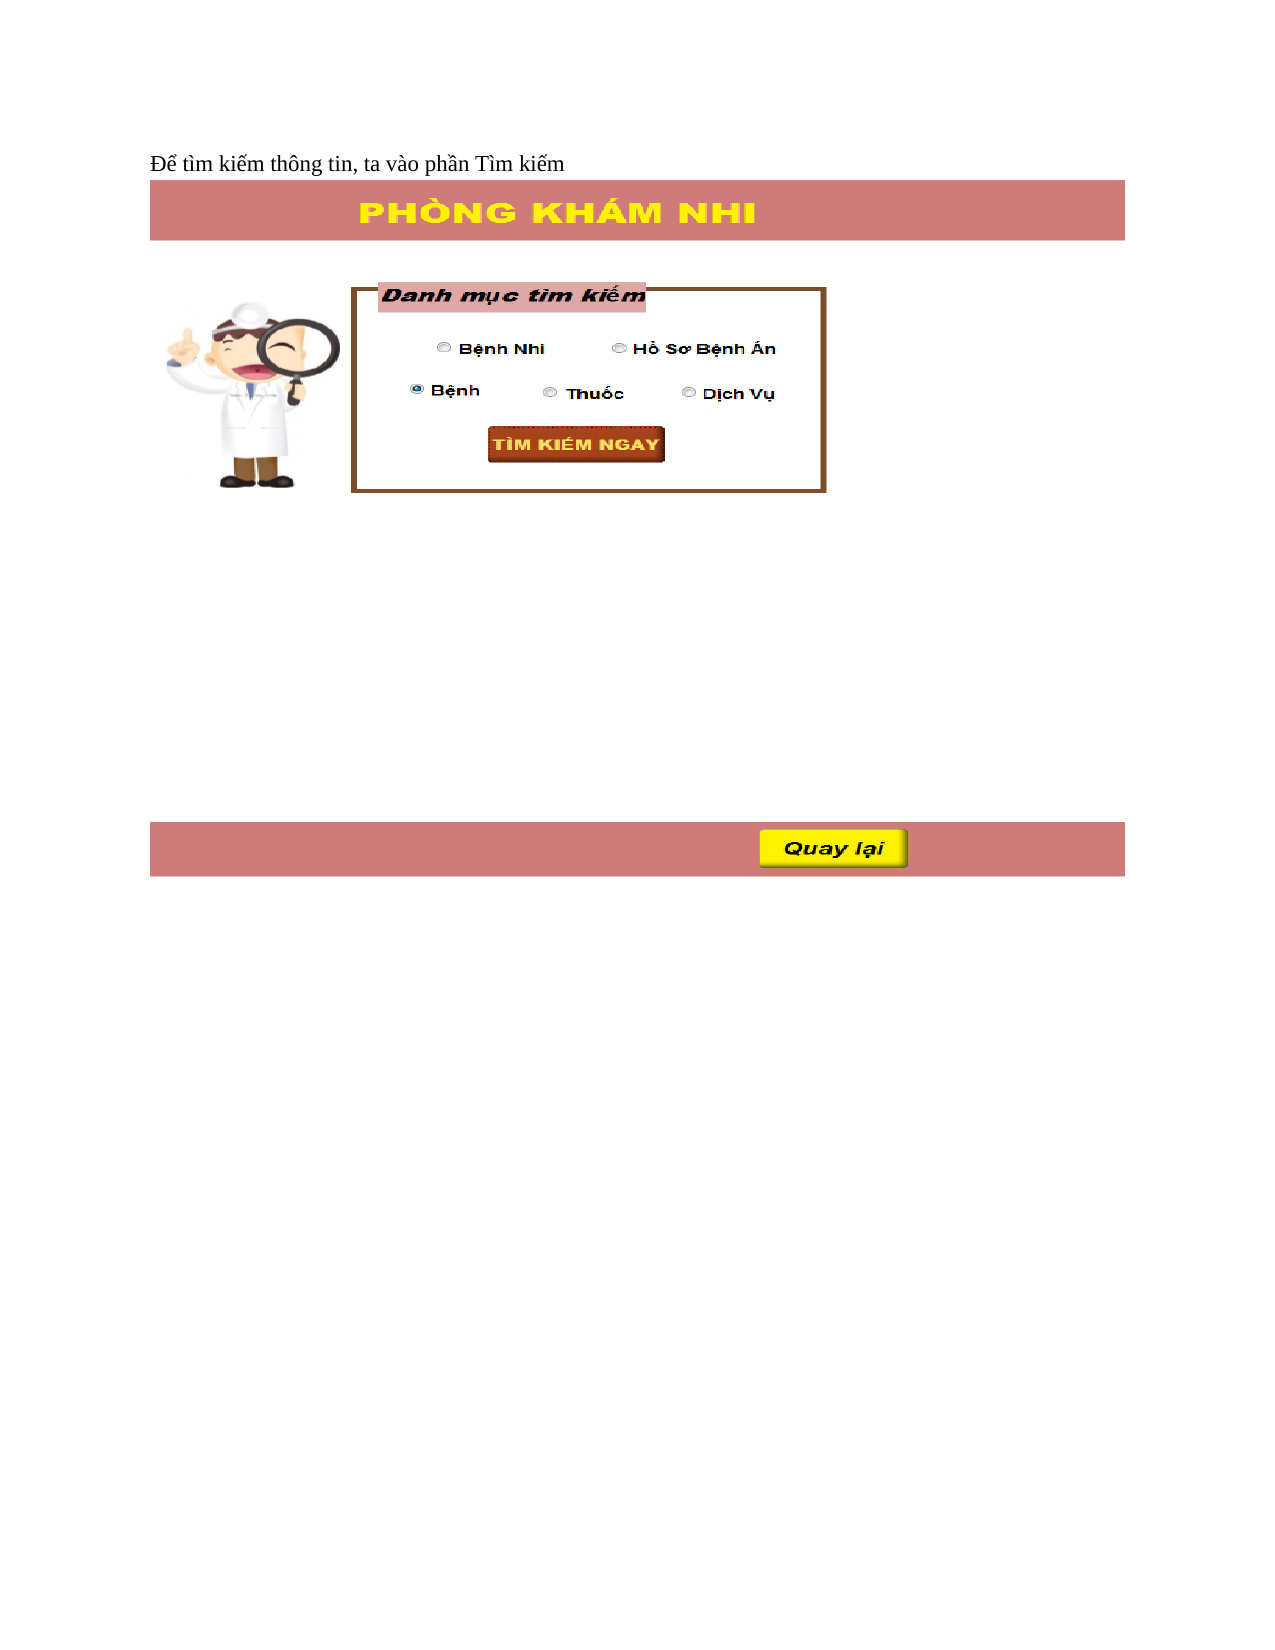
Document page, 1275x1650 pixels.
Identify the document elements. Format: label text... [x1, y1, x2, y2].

text Để tìm kiếm thông tin, ta vào phần Tìm kiếm [150, 150, 1125, 176]
picture [150, 180, 1125, 877]
